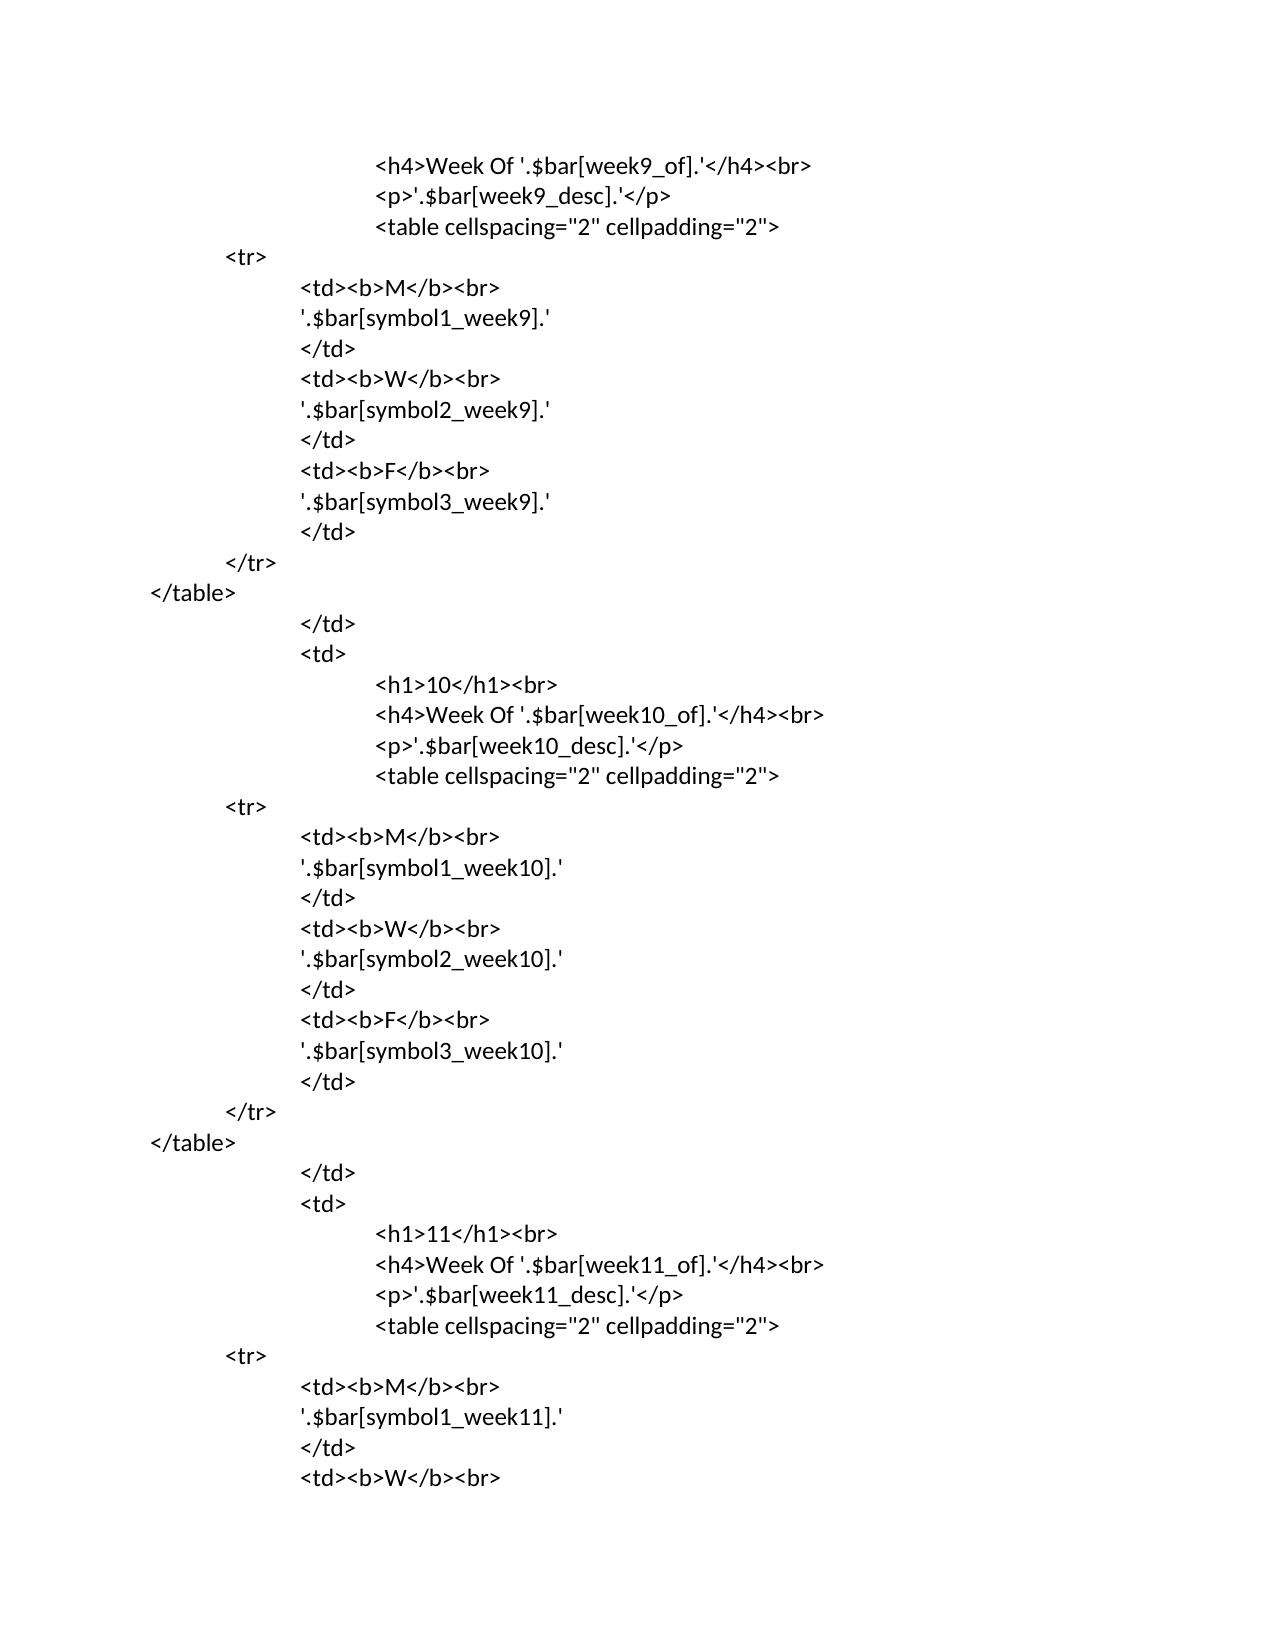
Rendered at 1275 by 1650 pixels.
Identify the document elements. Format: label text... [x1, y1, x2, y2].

text '.$bar[symbol1_week9].' [150, 303, 1125, 333]
text </td> [150, 425, 1125, 455]
text <td><b>W</b><br> [150, 1462, 1125, 1493]
text <table cellspacing="2" cellpadding="2"> [150, 1310, 1125, 1340]
text <td><b>F</b><br> [150, 1004, 1125, 1035]
text <td> [150, 638, 1125, 669]
text </td> [150, 1066, 1125, 1096]
text <td> [150, 1188, 1125, 1218]
text <p>'.$bar[week10_desc].'</p> [150, 730, 1125, 760]
text </tr> [150, 547, 1125, 577]
text </td> [150, 608, 1125, 638]
text <td><b>M</b><br> [150, 1371, 1125, 1401]
text <tr> [150, 1340, 1125, 1371]
text </td> [150, 516, 1125, 547]
text '.$bar[symbol1_week11].' [150, 1401, 1125, 1432]
text <h1>11</h1><br> [150, 1218, 1125, 1249]
text </td> [150, 333, 1125, 364]
text </table> [150, 1127, 1125, 1157]
text <p>'.$bar[week9_desc].'</p> [150, 181, 1125, 211]
text </tr> [150, 1096, 1125, 1127]
text <tr> [150, 791, 1125, 821]
text </table> [150, 577, 1125, 608]
text '.$bar[symbol1_week10].' [150, 852, 1125, 882]
text <td><b>M</b><br> [150, 821, 1125, 852]
text </td> [150, 882, 1125, 913]
text <td><b>M</b><br> [150, 272, 1125, 303]
text <tr> [150, 242, 1125, 272]
text <td><b>W</b><br> [150, 364, 1125, 394]
text <h4>Week Of '.$bar[week9_of].'</h4><br> [150, 150, 1125, 181]
text <h1>10</h1><br> [150, 669, 1125, 699]
text '.$bar[symbol2_week9].' [150, 394, 1125, 425]
text <h4>Week Of '.$bar[week10_of].'</h4><br> [150, 699, 1125, 730]
text </td> [150, 974, 1125, 1004]
text <table cellspacing="2" cellpadding="2"> [150, 211, 1125, 242]
text </td> [150, 1432, 1125, 1462]
text <td><b>F</b><br> [150, 455, 1125, 486]
text <h4>Week Of '.$bar[week11_of].'</h4><br> [150, 1249, 1125, 1279]
text '.$bar[symbol3_week9].' [150, 486, 1125, 516]
text <p>'.$bar[week11_desc].'</p> [150, 1279, 1125, 1310]
text '.$bar[symbol3_week10].' [150, 1035, 1125, 1066]
text </td> [150, 1157, 1125, 1188]
text <td><b>W</b><br> [150, 913, 1125, 943]
text <table cellspacing="2" cellpadding="2"> [150, 760, 1125, 791]
text '.$bar[symbol2_week10].' [150, 943, 1125, 974]
